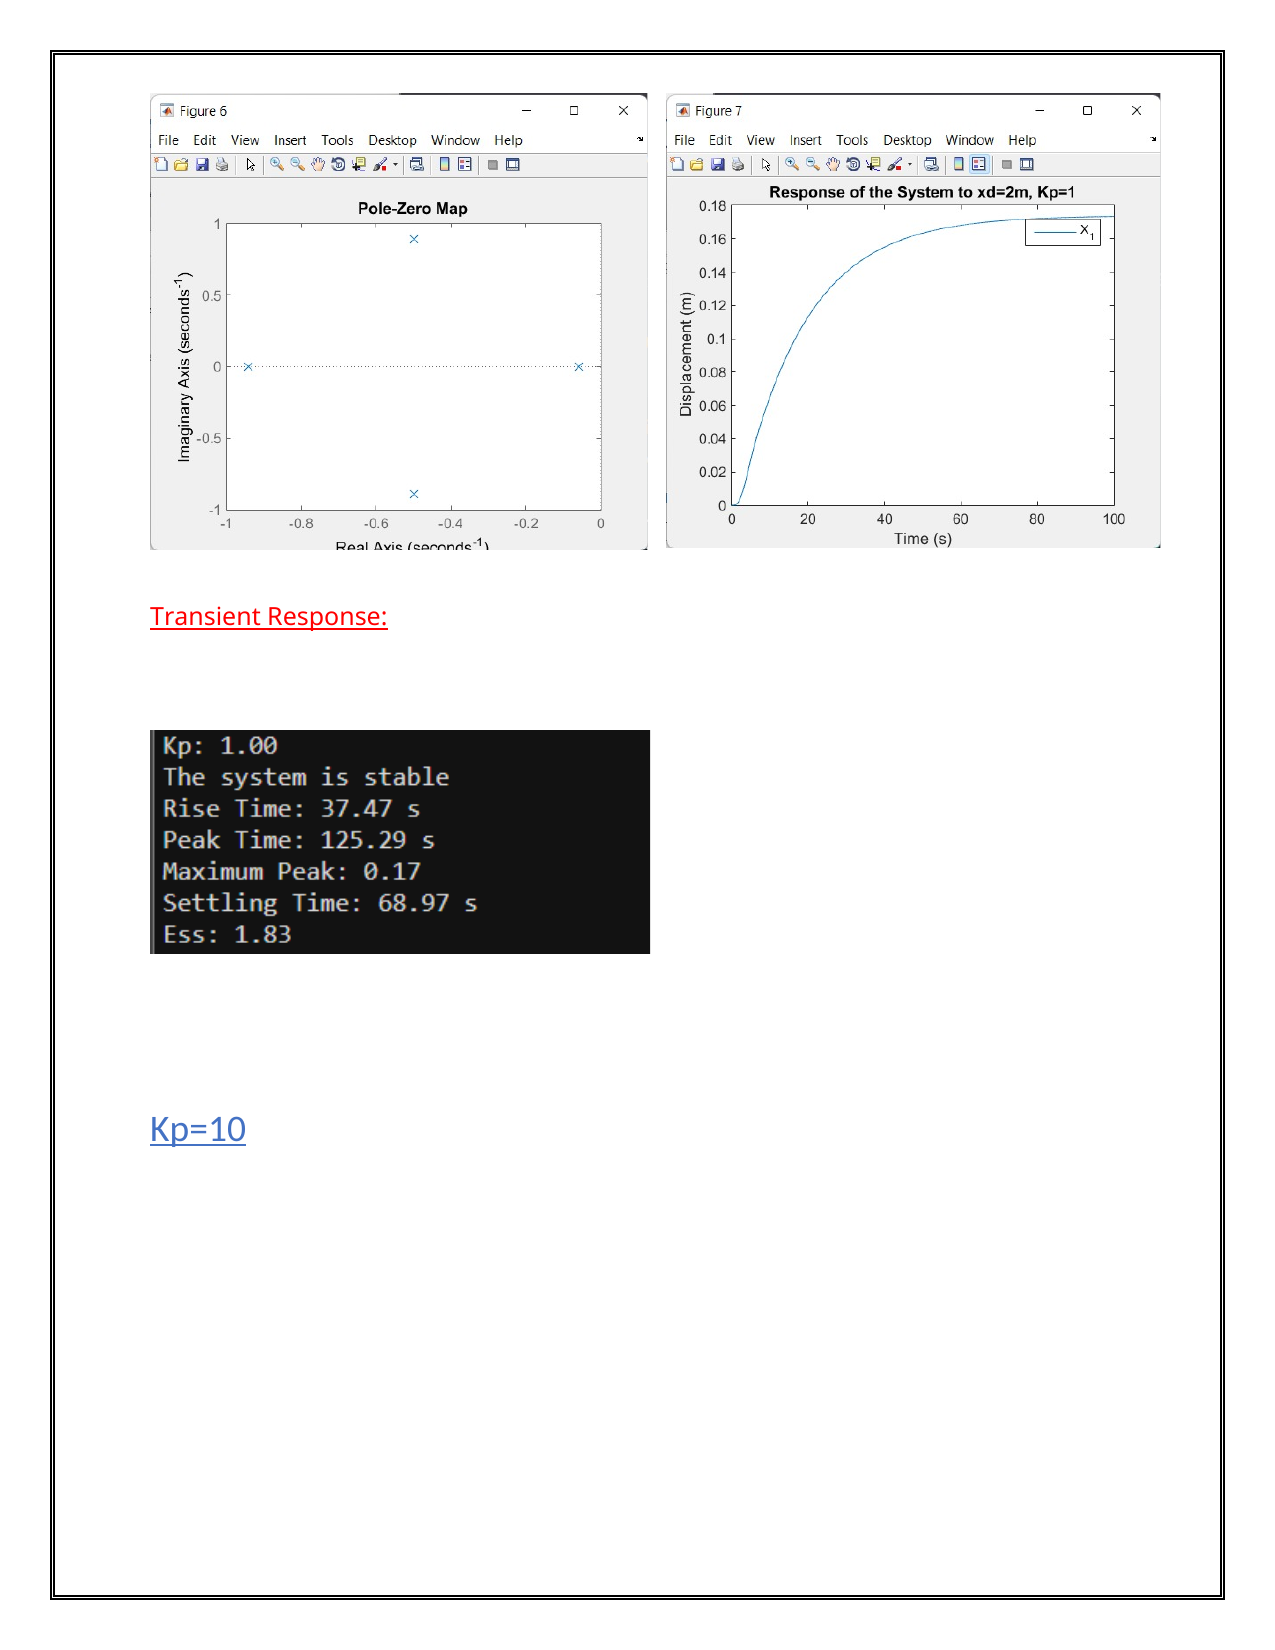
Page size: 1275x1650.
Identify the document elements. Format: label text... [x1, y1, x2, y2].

text Transient Response: [150, 599, 1200, 633]
picture [150, 730, 650, 954]
picture [666, 93, 1161, 548]
picture [150, 93, 648, 550]
text Kp=10 [150, 1104, 1200, 1150]
